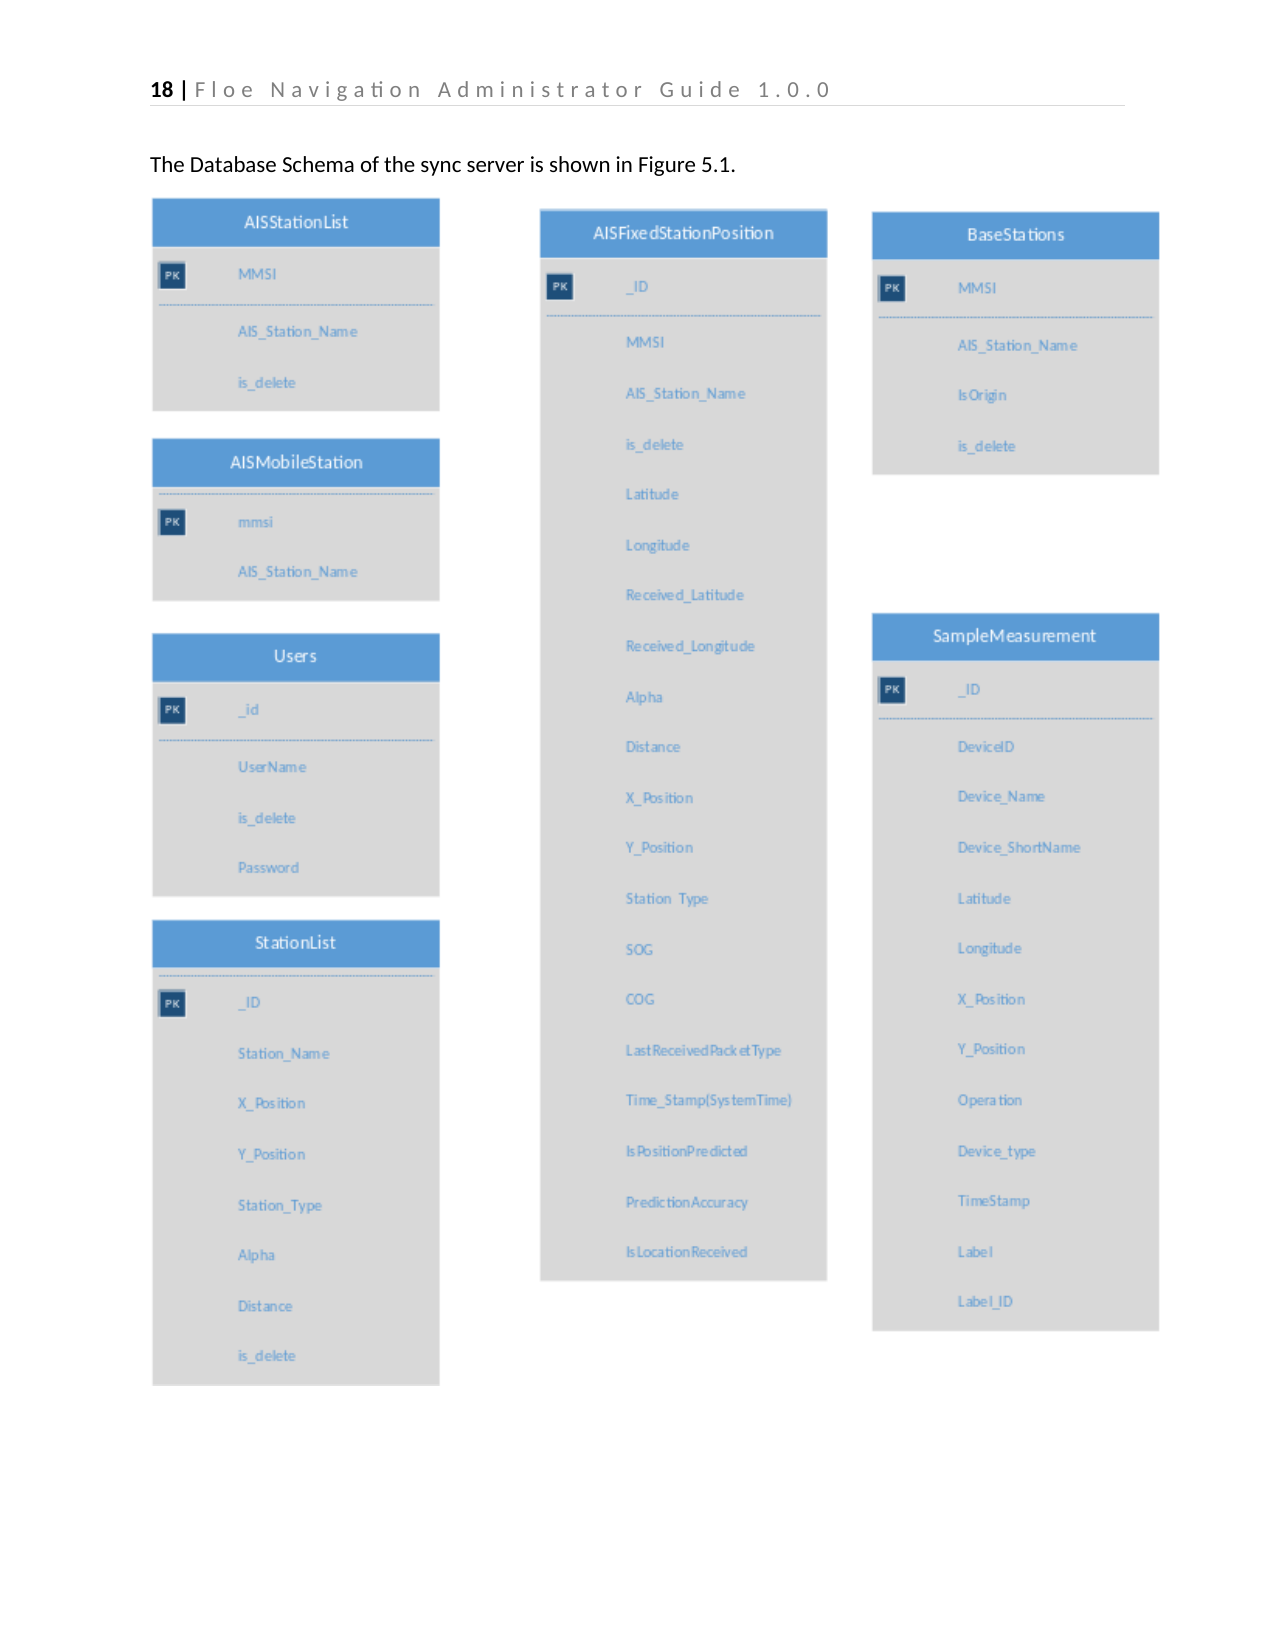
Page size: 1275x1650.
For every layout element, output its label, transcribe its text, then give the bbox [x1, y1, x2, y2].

text The Database Schema of the sync server is shown in Figure 5.1. [150, 150, 1125, 178]
